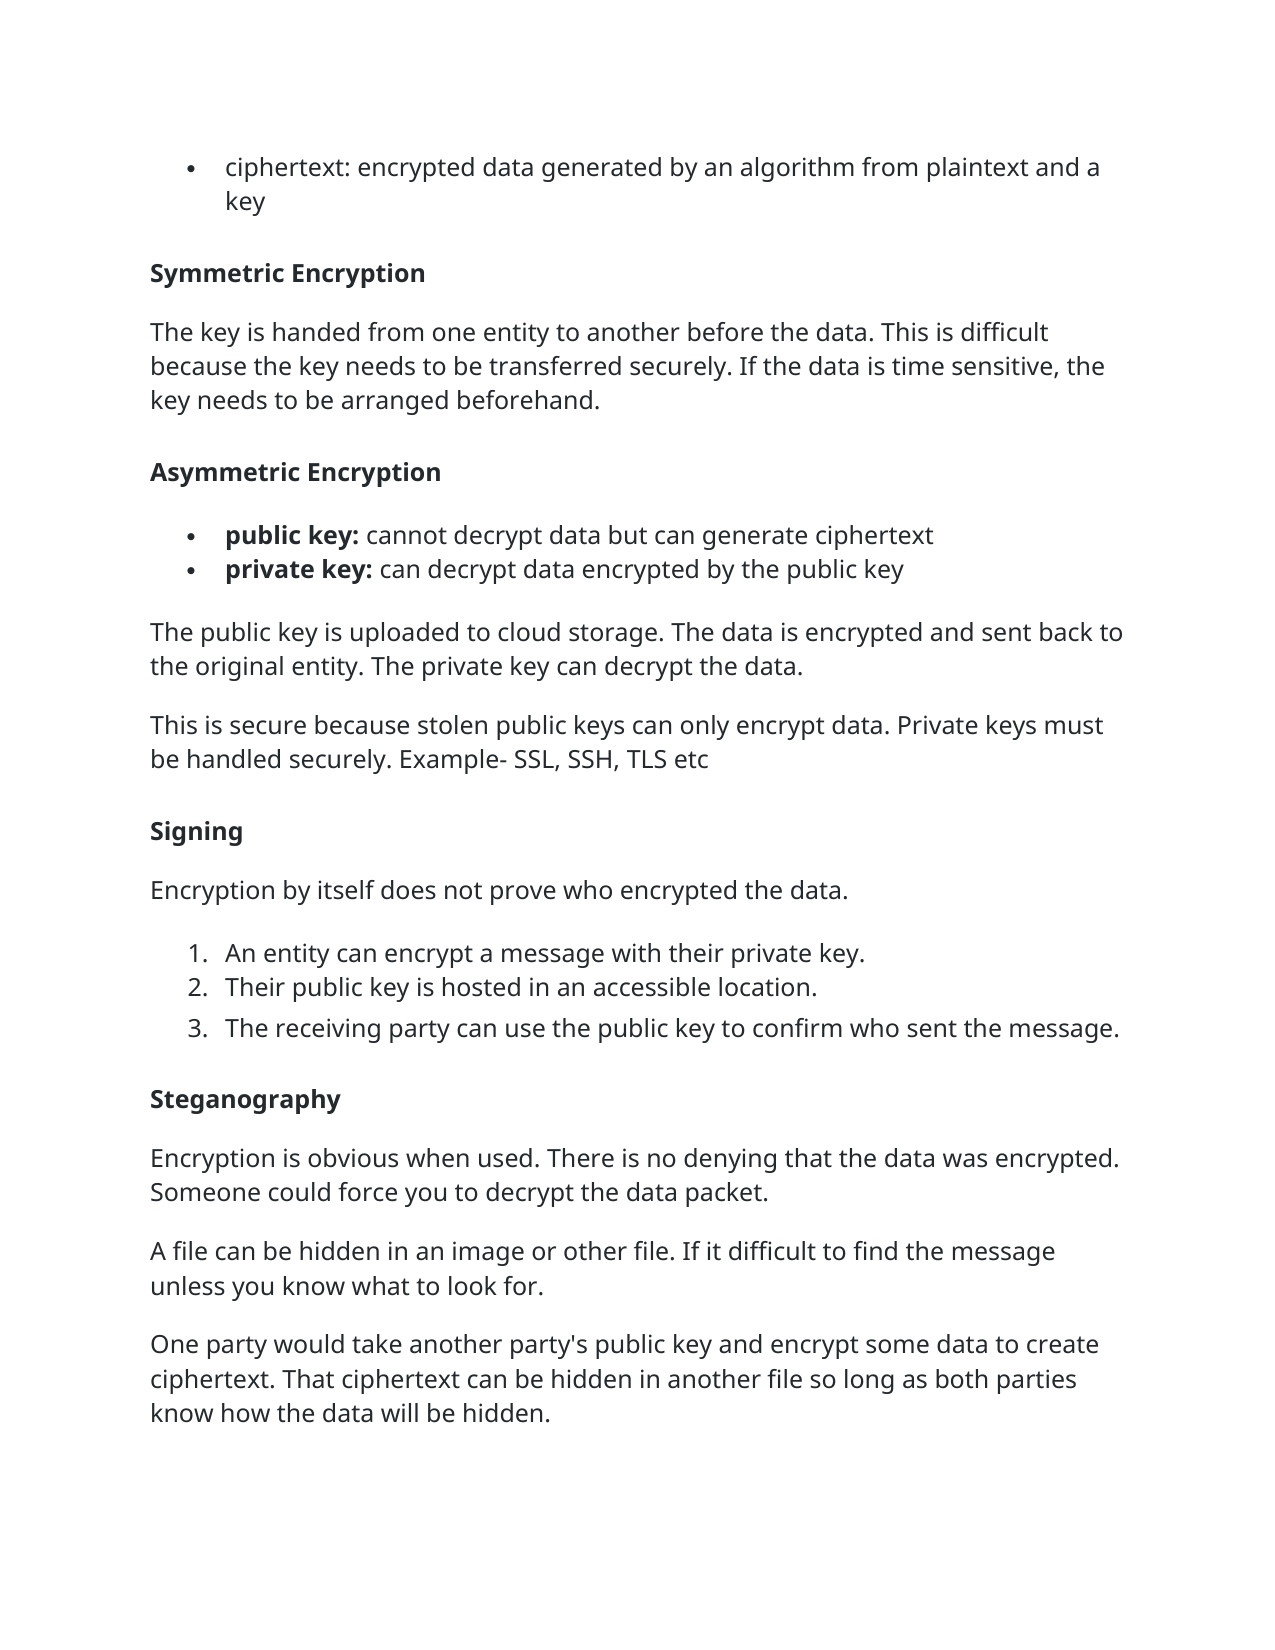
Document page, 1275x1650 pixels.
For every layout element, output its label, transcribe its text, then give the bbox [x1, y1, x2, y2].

list Their public key is hosted in an accessible location. [187, 970, 1125, 1004]
list The receiving party can use the public key to confirm who sent the message. [187, 1010, 1125, 1044]
text A file can be hidden in an image or other file. If it difficult to find the message unless you know what to look for. [150, 1234, 1125, 1302]
text Signing [150, 814, 1125, 848]
list An entity can encrypt a message with their private key. [187, 936, 1125, 970]
list public key: cannot decrypt data but can generate ciphertext [187, 518, 1125, 552]
text The public key is uploaded to cloud storage. The data is encrypted and sent back to the original entity. The private key can decrypt the data. [150, 615, 1125, 683]
text Encryption is obvious when used. There is no denying that the data was encrypted. Someone could force you to decrypt the data packet. [150, 1141, 1125, 1209]
text Encryption by itself does not prove who encrypted the data. [150, 873, 1125, 907]
text Steganography [150, 1082, 1125, 1116]
text This is secure because stolen public keys can only encrypt data. Private keys must be handled securely. Example- SSL, SSH, TLS etc [150, 708, 1125, 776]
text Symmetric Encryption [150, 256, 1125, 290]
text The key is handed from one entity to another before the data. This is difficult because the key needs to be transferred securely. If the data is time sensitive, the key needs to be arranged beforehand. [150, 315, 1125, 417]
list ciphertext: encrypted data generated by an algorithm from plaintext and a key [187, 150, 1125, 218]
list private key: can decrypt data encrypted by the public key [187, 552, 1125, 586]
text Asymmetric Encryption [150, 454, 1125, 488]
text One party would take another party's public key and encrypt some data to create ciphertext. That ciphertext can be hidden in another file so long as both parties know how the data will be hidden. [150, 1327, 1125, 1429]
